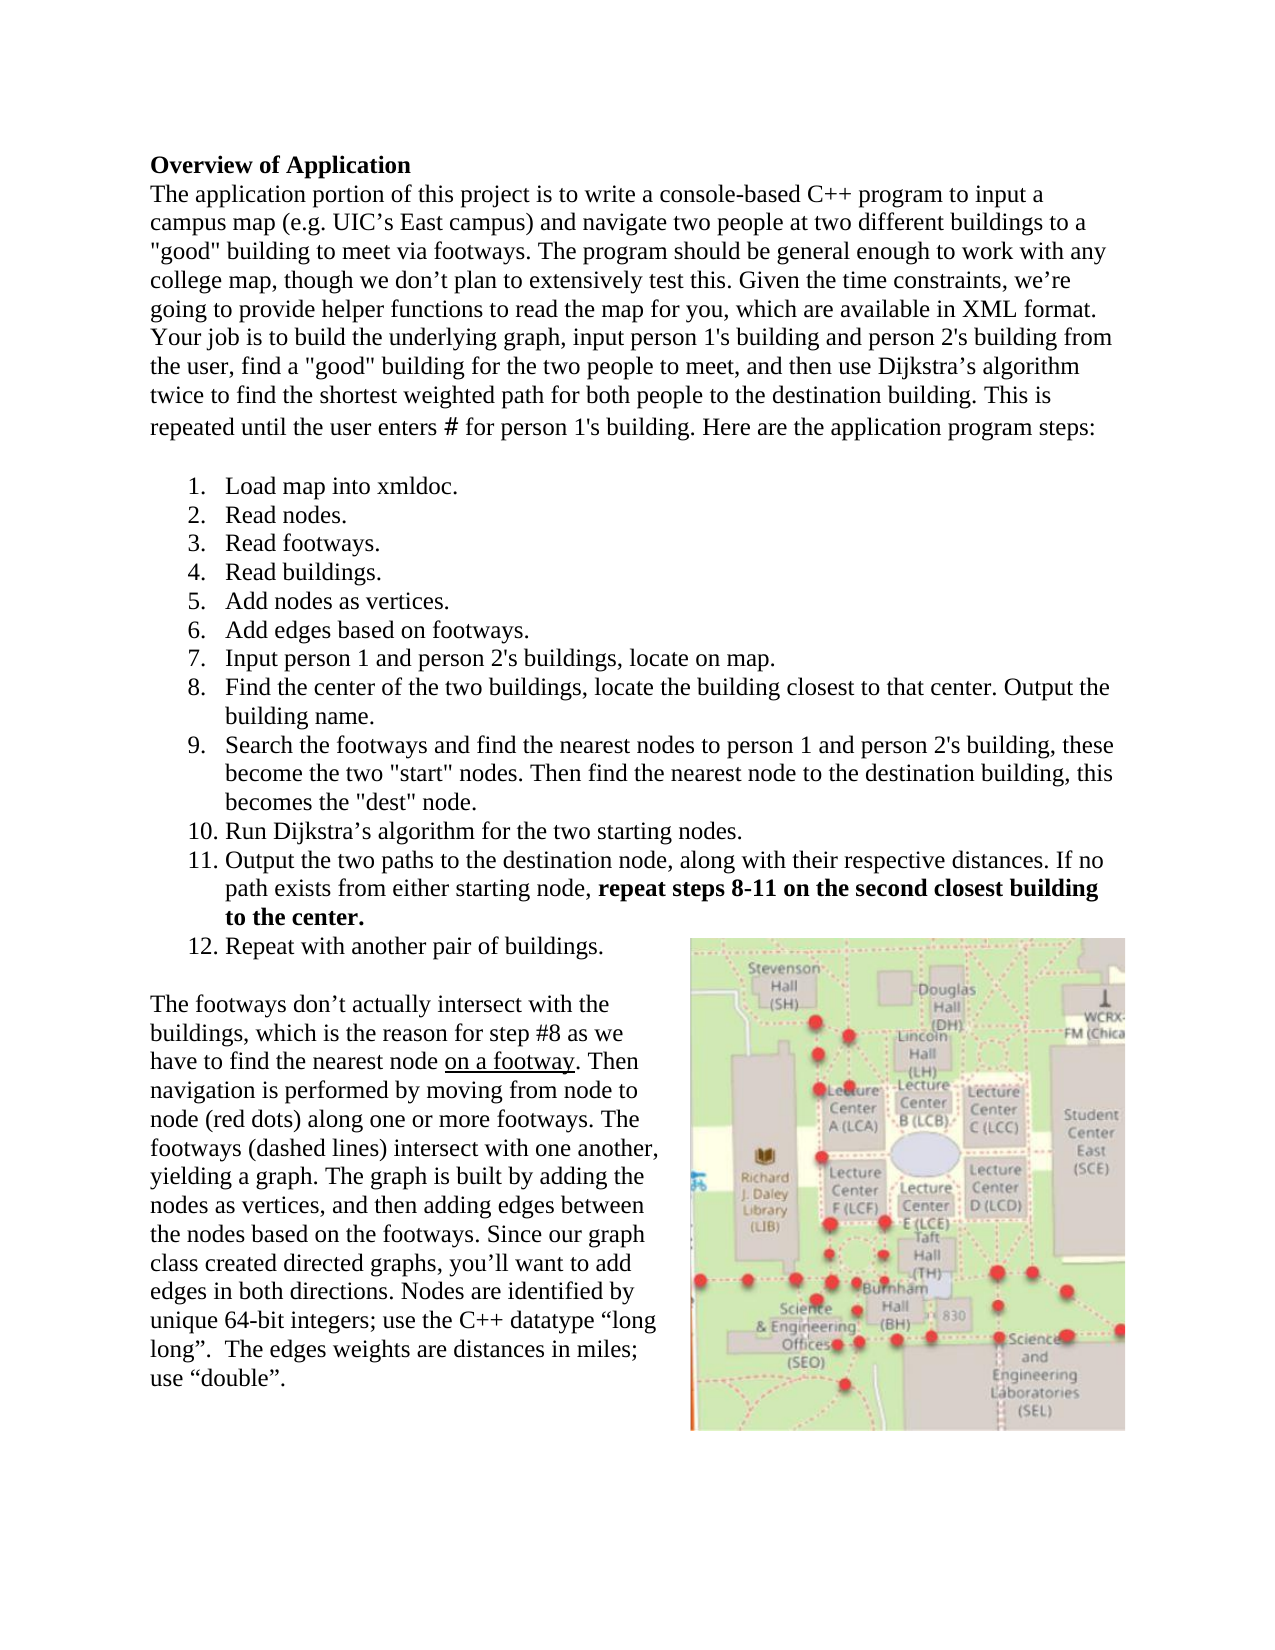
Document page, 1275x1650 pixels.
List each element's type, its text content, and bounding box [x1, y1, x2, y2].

list Read buildings. [187, 557, 1125, 586]
list Add nodes as vertices. [187, 586, 1125, 615]
list Input person 1 and person 2's buildings, locate on map. [187, 643, 1125, 672]
list Add edges based on footways. [187, 615, 1125, 643]
list Search the footways and find the nearest nodes to person 1 and person 2's building, these become the two "start" nodes. Then find the nearest node to the destination building, this becomes the "dest" node. [187, 730, 1125, 816]
list Read nodes. [187, 500, 1125, 528]
list Read footways. [187, 528, 1125, 557]
list Run Dijkstra’s algorithm for the two starting nodes. [187, 816, 1125, 845]
list Output the two paths to the destination node, along with their respective distances. If no path exists from either starting node, repeat steps 8-11 on the second closest building to the center. [187, 845, 1125, 931]
text Overview of Application [150, 150, 1125, 179]
list Load map into xmldoc. [187, 471, 1125, 500]
text The footways don’t actually intersect with the buildings, which is the reason for step #8 as we have to find the nearest node on a footway. Then navigation is performed by moving from node to node (red dots) along one or more footways. The footways (dashed lines) intersect with one another, yielding a graph. The graph is built by adding the nodes as vertices, and then adding edges between the nodes based on the footways. Since our graph class created directed graphs, you’ll want to add edges in both directions. Nodes are identified by unique 64-bit integers; use the C++ datatype “long long”. The edges weights are distances in miles; use “double”. [150, 989, 690, 1391]
picture [690, 938, 1126, 1431]
list Repeat with another pair of buildings. [187, 931, 1125, 960]
list Find the center of the two buildings, locate the building closest to that center. Output the building name. [187, 672, 1125, 730]
text The application portion of this project is to write a console-based C++ program to input a campus map (e.g. UIC’s East campus) and navigate two people at two different buildings to a "good" building to meet via footways. The program should be general enough to work with any college map, though we don’t plan to extensively test this. Given the time constraints, we’re going to provide helper functions to read the map for you, which are available in XML format. Your job is to build the underlying graph, input person 1's building and person 2's building from the user, find a "good" building for the two people to meet, and then use Dijkstra’s algorithm twice to find the shortest weighted path for both people to the destination building. This is repeated until the user enters # for person 1's building. Here are the application program steps: [150, 179, 1125, 442]
